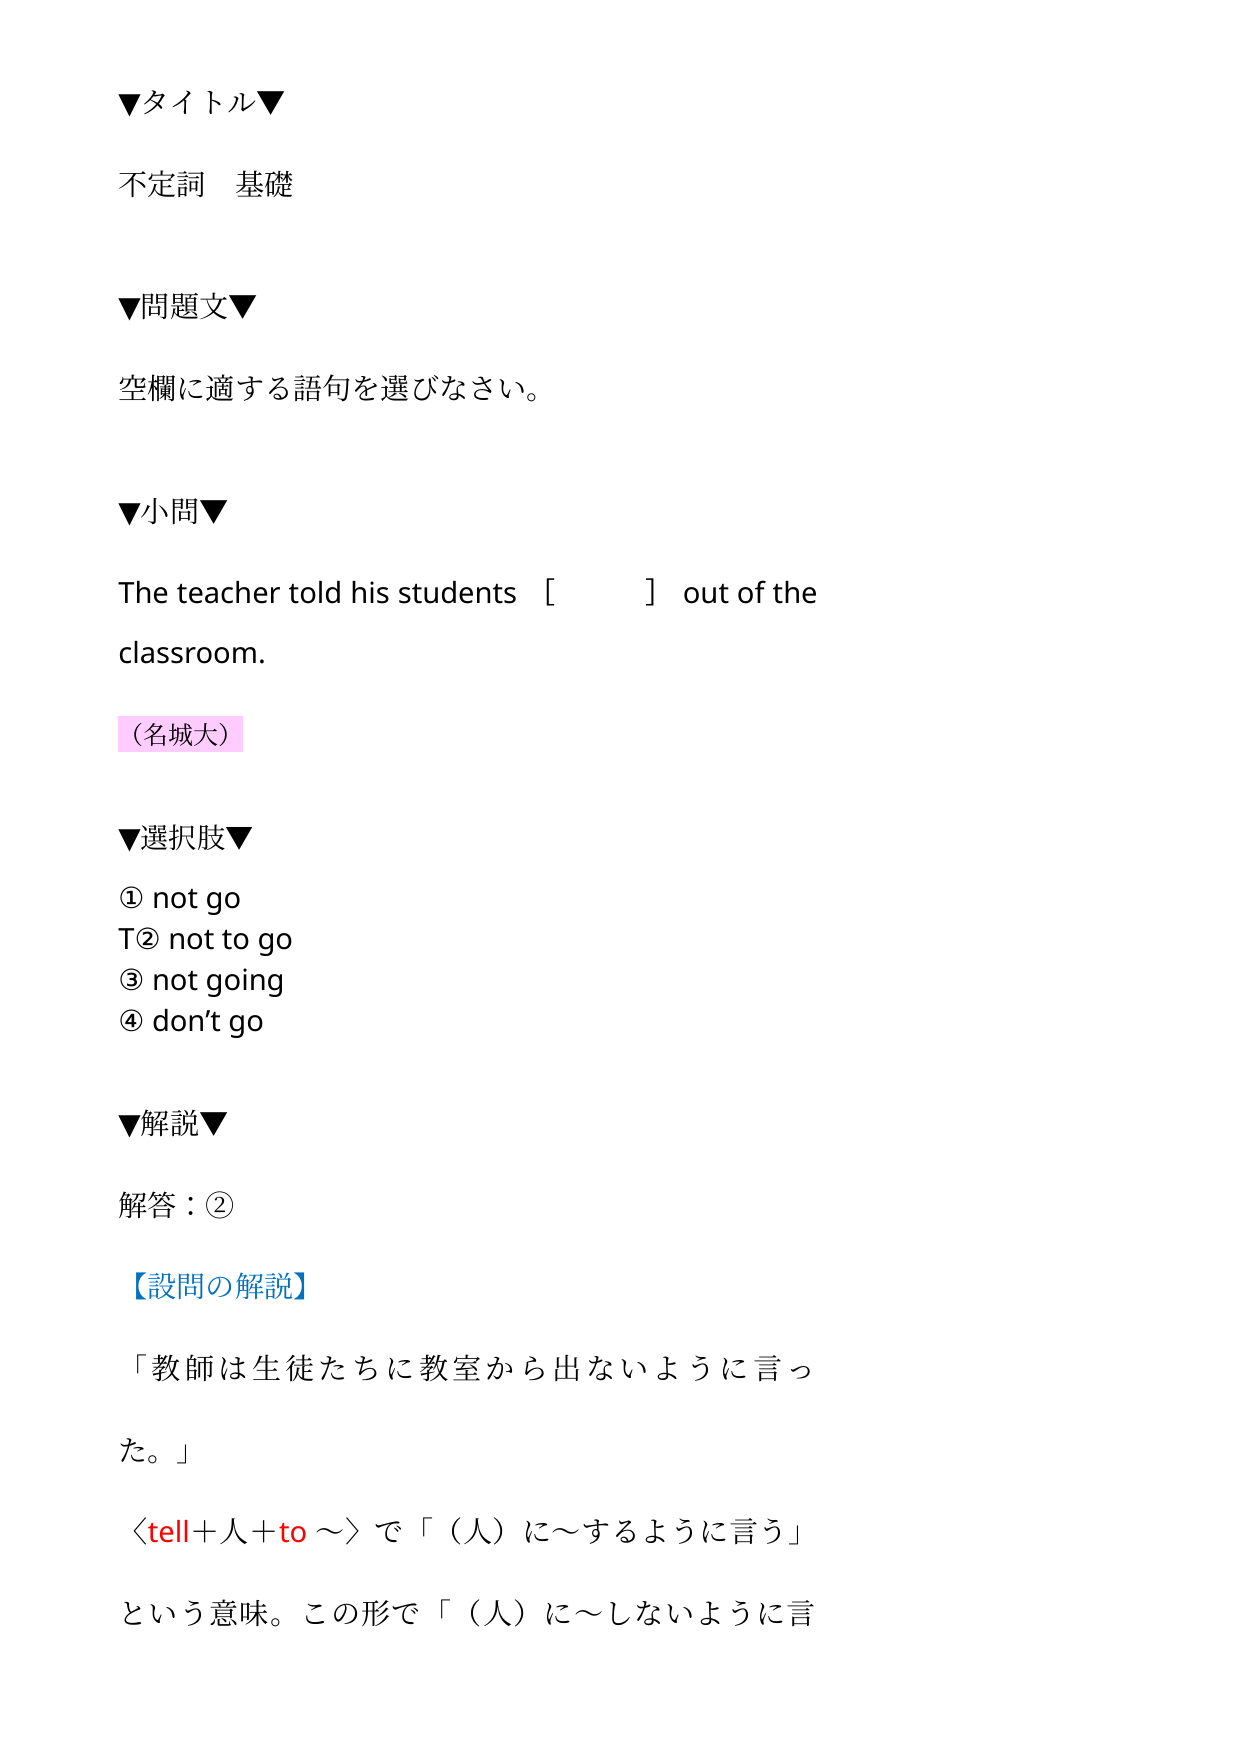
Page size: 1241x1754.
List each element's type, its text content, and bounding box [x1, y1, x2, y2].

text ③ not going [118, 959, 818, 999]
text T② not to go [118, 918, 818, 959]
text 不定詞 基礎 [118, 142, 818, 224]
text ④ don’t go [118, 999, 818, 1040]
text 空欄に適する語句を選びなさい。 [118, 346, 818, 428]
text The teacher told his students ［ ］ out of the classroom. （名城大） [118, 550, 818, 754]
text ▼選択肢▼ [118, 795, 818, 877]
text ▼解説▼ [118, 1081, 818, 1163]
text ▼タイトル▼ [118, 60, 818, 142]
text ▼小問▼ [118, 469, 818, 550]
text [118, 1163, 818, 1653]
text ▼問題文▼ [118, 264, 818, 346]
text ① not go [118, 877, 818, 918]
